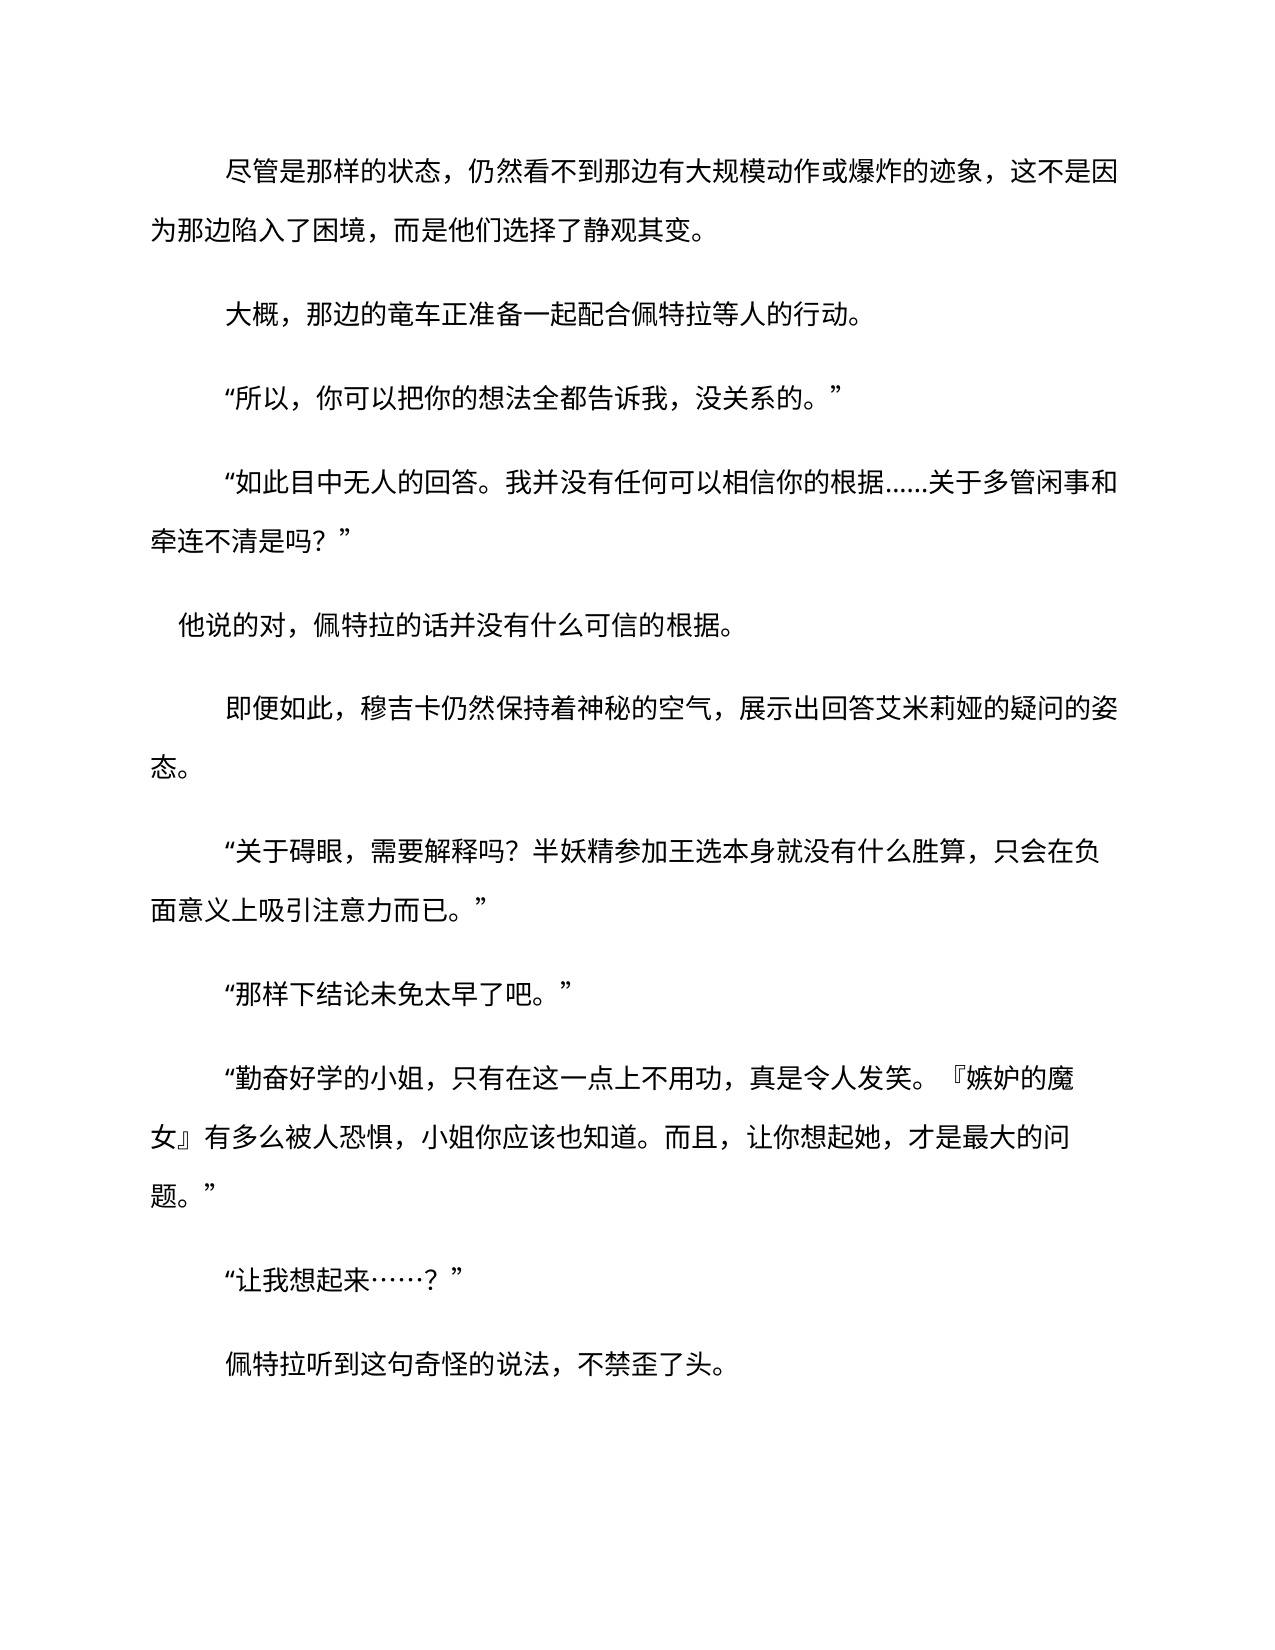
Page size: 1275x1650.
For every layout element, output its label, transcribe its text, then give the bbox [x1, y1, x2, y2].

text “让我想起来……？” [150, 1259, 1125, 1298]
text “如此目中无人的回答。我并没有任何可以相信你的根据......关于多管闲事和牵连不清是吗？” [150, 461, 1125, 559]
text “所以，你可以把你的想法全都告诉我，没关系的。” [150, 377, 1125, 416]
text “那样下结论未免太早了吧。” [150, 973, 1125, 1012]
text 大概，那边的竜车正准备一起配合佩特拉等人的行动。 [150, 293, 1125, 332]
text 尽管是那样的状态，仍然看不到那边有大规模动作或爆炸的迹象，这不是因为那边陷入了困境，而是他们选择了静观其变。 [150, 150, 1125, 248]
text “关于碍眼，需要解释吗？半妖精参加王选本身就没有什么胜算，只会在负面意义上吸引注意力而已。” [150, 830, 1125, 928]
text “勤奋好学的小姐，只有在这一点上不用功，真是令人发笑。『嫉妒的魔女』有多么被人恐惧，小姐你应该也知道。而且，让你想起她，才是最大的问题。” [150, 1057, 1125, 1214]
text 即便如此，穆吉卡仍然保持着神秘的空气，展示出回答艾米莉娅的疑问的姿态。 [150, 687, 1125, 786]
text 佩特拉听到这句奇怪的说法，不禁歪了头。 [150, 1343, 1125, 1382]
text 他说的对，佩特拉的话并没有什么可信的根据。 [150, 603, 1125, 643]
